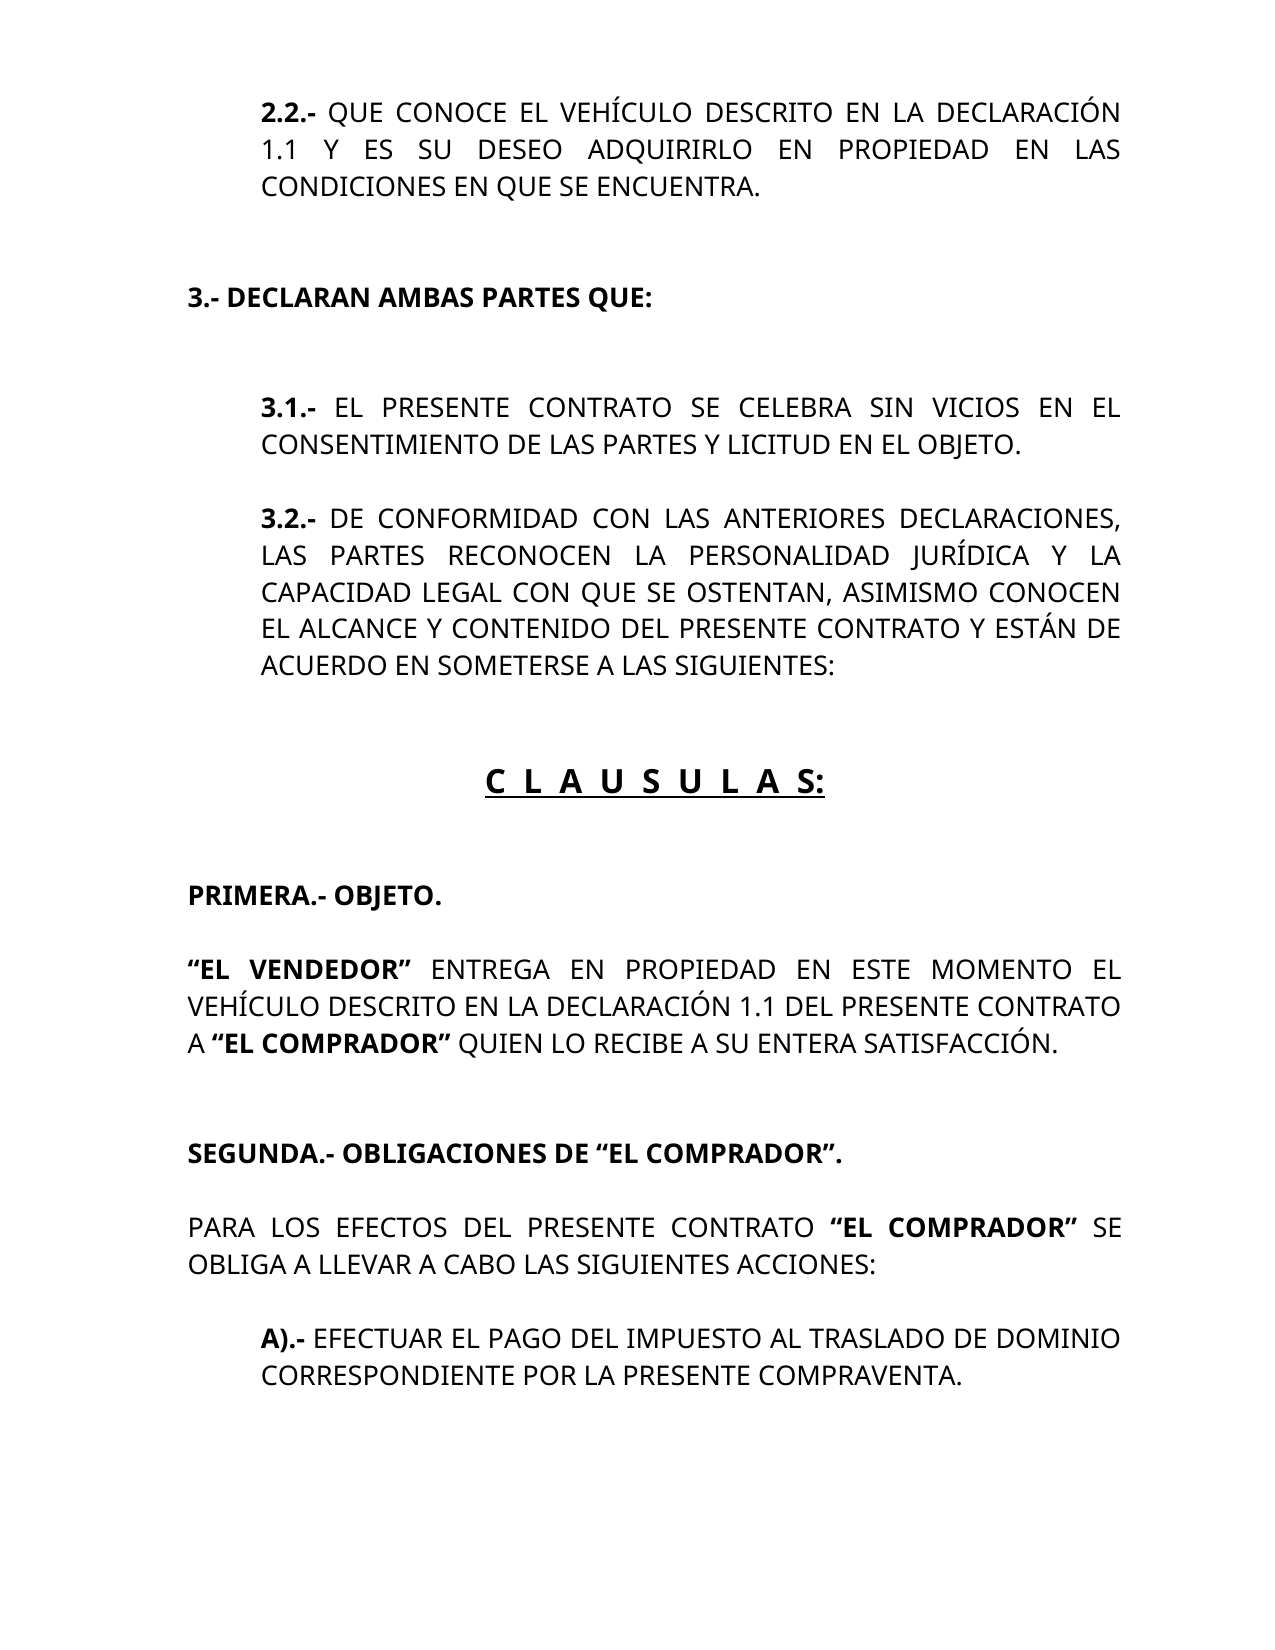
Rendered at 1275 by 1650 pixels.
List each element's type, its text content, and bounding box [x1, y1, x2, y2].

text SEGUNDA.- OBLIGACIONES DE “EL COMPRADOR”. [187, 1135, 1122, 1172]
text A).- EFECTUAR EL PAGO DEL IMPUESTO AL TRASLADO DE DOMINIO CORRESPONDIENTE POR [261, 1319, 1122, 1393]
text 3.2.- DE CONFORMIDAD CON LAS ANTERIORES DECLARACIONES, LAS PARTES RECONOCEN Y CON QUE SE OSTENTAN, ASIMISMO CONOCEN EL ALCANCE Y CONTENIDO DEL PRESENTE CONTRATO Y ESTÁN DE ACUERDO EN SOMETERSE A LAS SIGUIENTES: [261, 499, 1122, 684]
text “EL VENDEDOR” ENTREGA EN PROPIEDAD EN ESTE MOMENTO EL VEHÍCULO DESCRITO EN 1.1 DEL PRESENTE CONTRATO A “EL COMPRADOR” QUIEN LO RECIBE A SU ENTERA SATISFACCIÓN. [187, 950, 1122, 1061]
text 3.- DECLARAN AMBAS PARTES QUE: [187, 278, 1122, 315]
text C L A U S U L A S: [187, 757, 1122, 803]
text 2.2.- QUE CONOCE EL VEHÍCULO DESCRITO EN 1.1 Y ES SU DESEO ADQUIRIRLO EN PROPIEDAD EN LAS CONDICIONES EN QUE SE ENCUENTRA. [261, 94, 1122, 204]
text PARA LOS EFECTOS DEL PRESENTE CONTRATO “EL COMPRADOR” SE OBLIGA A LLEVAR A CABO LAS SIGUIENTES ACCIONES: [187, 1208, 1122, 1282]
text PRIMERA.- OBJETO. [187, 877, 1122, 913]
text 3.1.- EL PRESENTE CONTRATO SE CELEBRA SIN VICIOS EN EL CONSENTIMIENTO DE LAS PARTES Y LICITUD EN EL OBJETO. [261, 389, 1122, 462]
